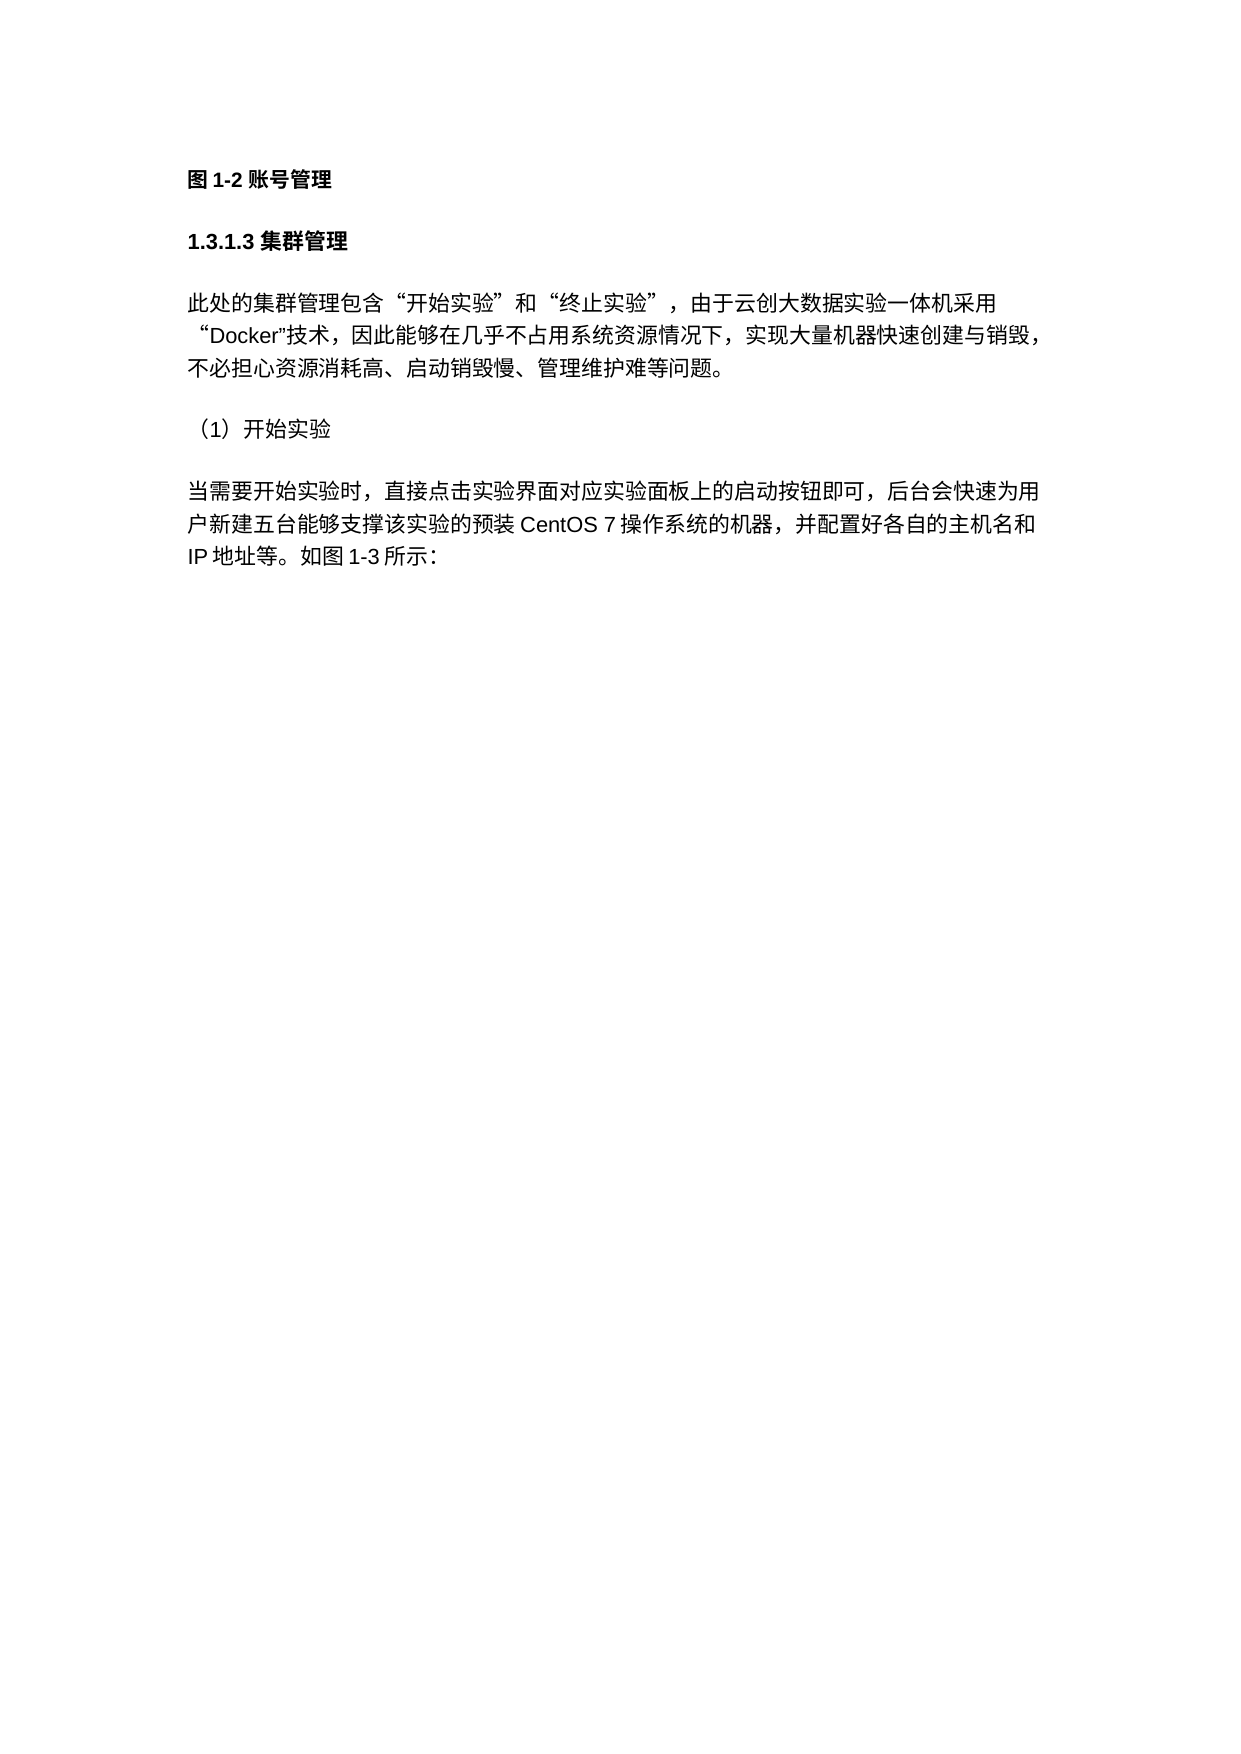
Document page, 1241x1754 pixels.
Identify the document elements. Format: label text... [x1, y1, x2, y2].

text 图1-2 账号管理 [187, 162, 1053, 194]
text （1）开始实验 [187, 412, 1053, 444]
text 此处的集群管理包含“开始实验”和“终止实验”，由于云创大数据实验一体机采用“Docker”技术，因此能够在几乎不占用系统资源情况下，实现大量机器快速创建与销毁，不必担心资源消耗高、启动销毁慢、管理维护难等问题。 [187, 285, 1053, 383]
text 1.3.1.3 集群管理 [187, 224, 1053, 256]
text 当需要开始实验时，直接点击实验界面对应实验面板上的启动按钮即可，后台会快速为用户新建五台能够支撑该实验的预装CentOS 7操作系统的机器，并配置好各自的主机名和IP地址等。如图1-3所示： [187, 474, 1053, 571]
